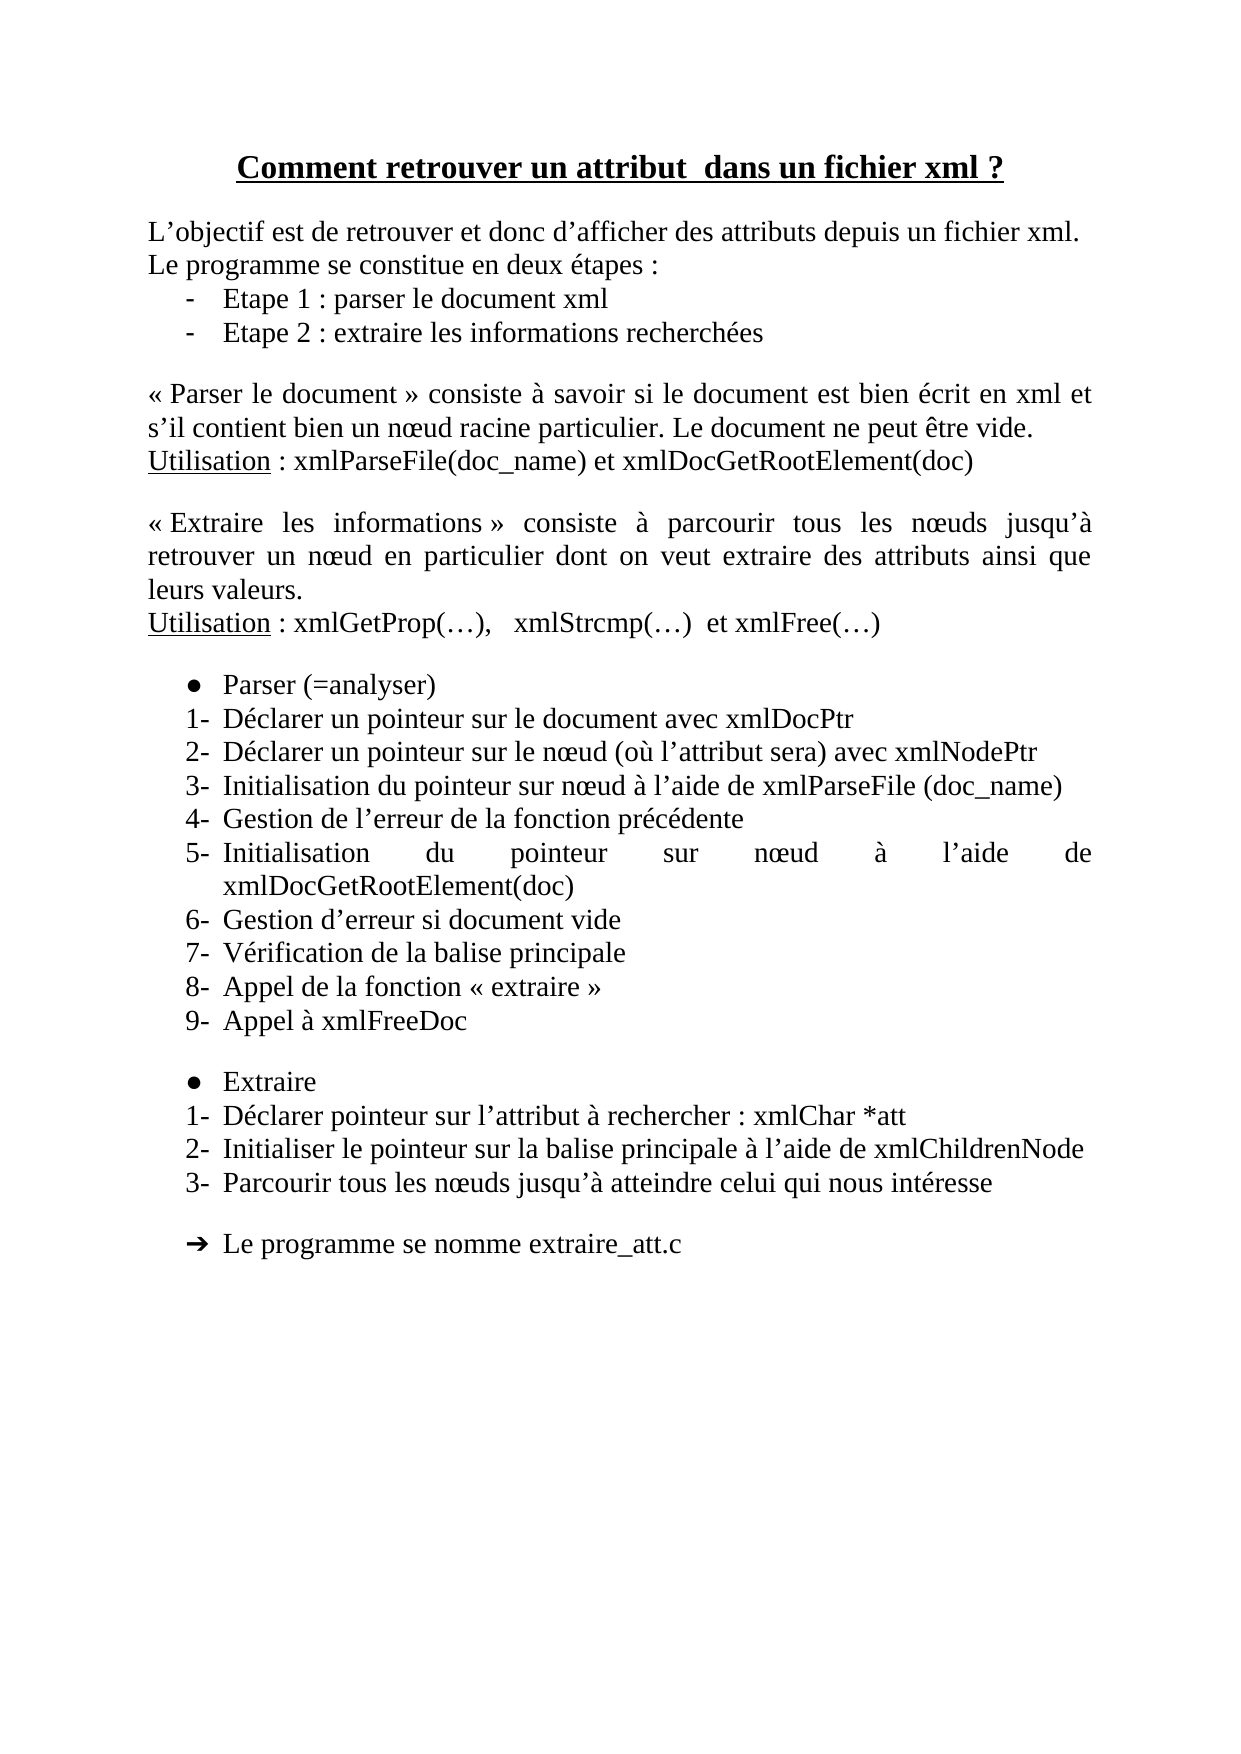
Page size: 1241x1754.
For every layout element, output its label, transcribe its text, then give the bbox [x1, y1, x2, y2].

text L’objectif est de retrouver et donc d’afficher des attributs depuis un fichier xml. [148, 214, 1093, 247]
text Le programme se constitue en deux étapes : [148, 247, 1093, 281]
list Initialisation du pointeur sur nœud à l’aide de xmlParseFile (doc_name) [185, 768, 1093, 801]
list Appel de la fonction « extraire » [185, 969, 1093, 1003]
list Parcourir tous les nœuds jusqu’à atteindre celui qui nous intéresse [185, 1165, 1093, 1198]
list Gestion de l’erreur de la fonction précédente [185, 801, 1093, 835]
list Appel à xmlFreeDoc [185, 1003, 1093, 1036]
list Le programme se nomme extraire_att.c [185, 1227, 1093, 1260]
text « Extraire les informations » consiste à parcourir tous les nœuds jusqu’à retrouver un nœud en particulier dont on veut extraire des attributs ainsi que leurs valeurs. [148, 505, 1093, 606]
text « Parser le document » consiste à savoir si le document est bien écrit en xml et s’il contient bien un nœud racine particulier. Le document ne peut être vide. [148, 376, 1093, 443]
text Utilisation : xmlParseFile(doc_name) et xmlDocGetRootElement(doc) [148, 443, 1093, 477]
list Etape 2 : extraire les informations recherchées [185, 315, 1093, 348]
list Extraire [185, 1064, 1093, 1098]
list Etape 1 : parser le document xml [185, 281, 1093, 315]
list Parser (=analyser) [185, 667, 1093, 701]
list Gestion d’erreur si document vide [185, 902, 1093, 936]
text Comment retrouver un attribut dans un fichier xml ? [148, 148, 1093, 186]
list Initialisation du pointeur sur nœud à l’aide de xmlDocGetRootElement(doc) [185, 835, 1093, 902]
list Initialiser le pointeur sur la balise principale à l’aide de xmlChildrenNode [185, 1131, 1093, 1165]
list Déclarer pointeur sur l’attribut à rechercher : xmlChar *att [185, 1098, 1093, 1131]
text Utilisation : xmlGetProp(…), xmlStrcmp(…) et xmlFree(…) [148, 606, 1093, 639]
list Déclarer un pointeur sur le document avec xmlDocPtr [185, 701, 1093, 734]
list Déclarer un pointeur sur le nœud (où l’attribut sera) avec xmlNodePtr [185, 734, 1093, 768]
list Vérification de la balise principale [185, 936, 1093, 969]
